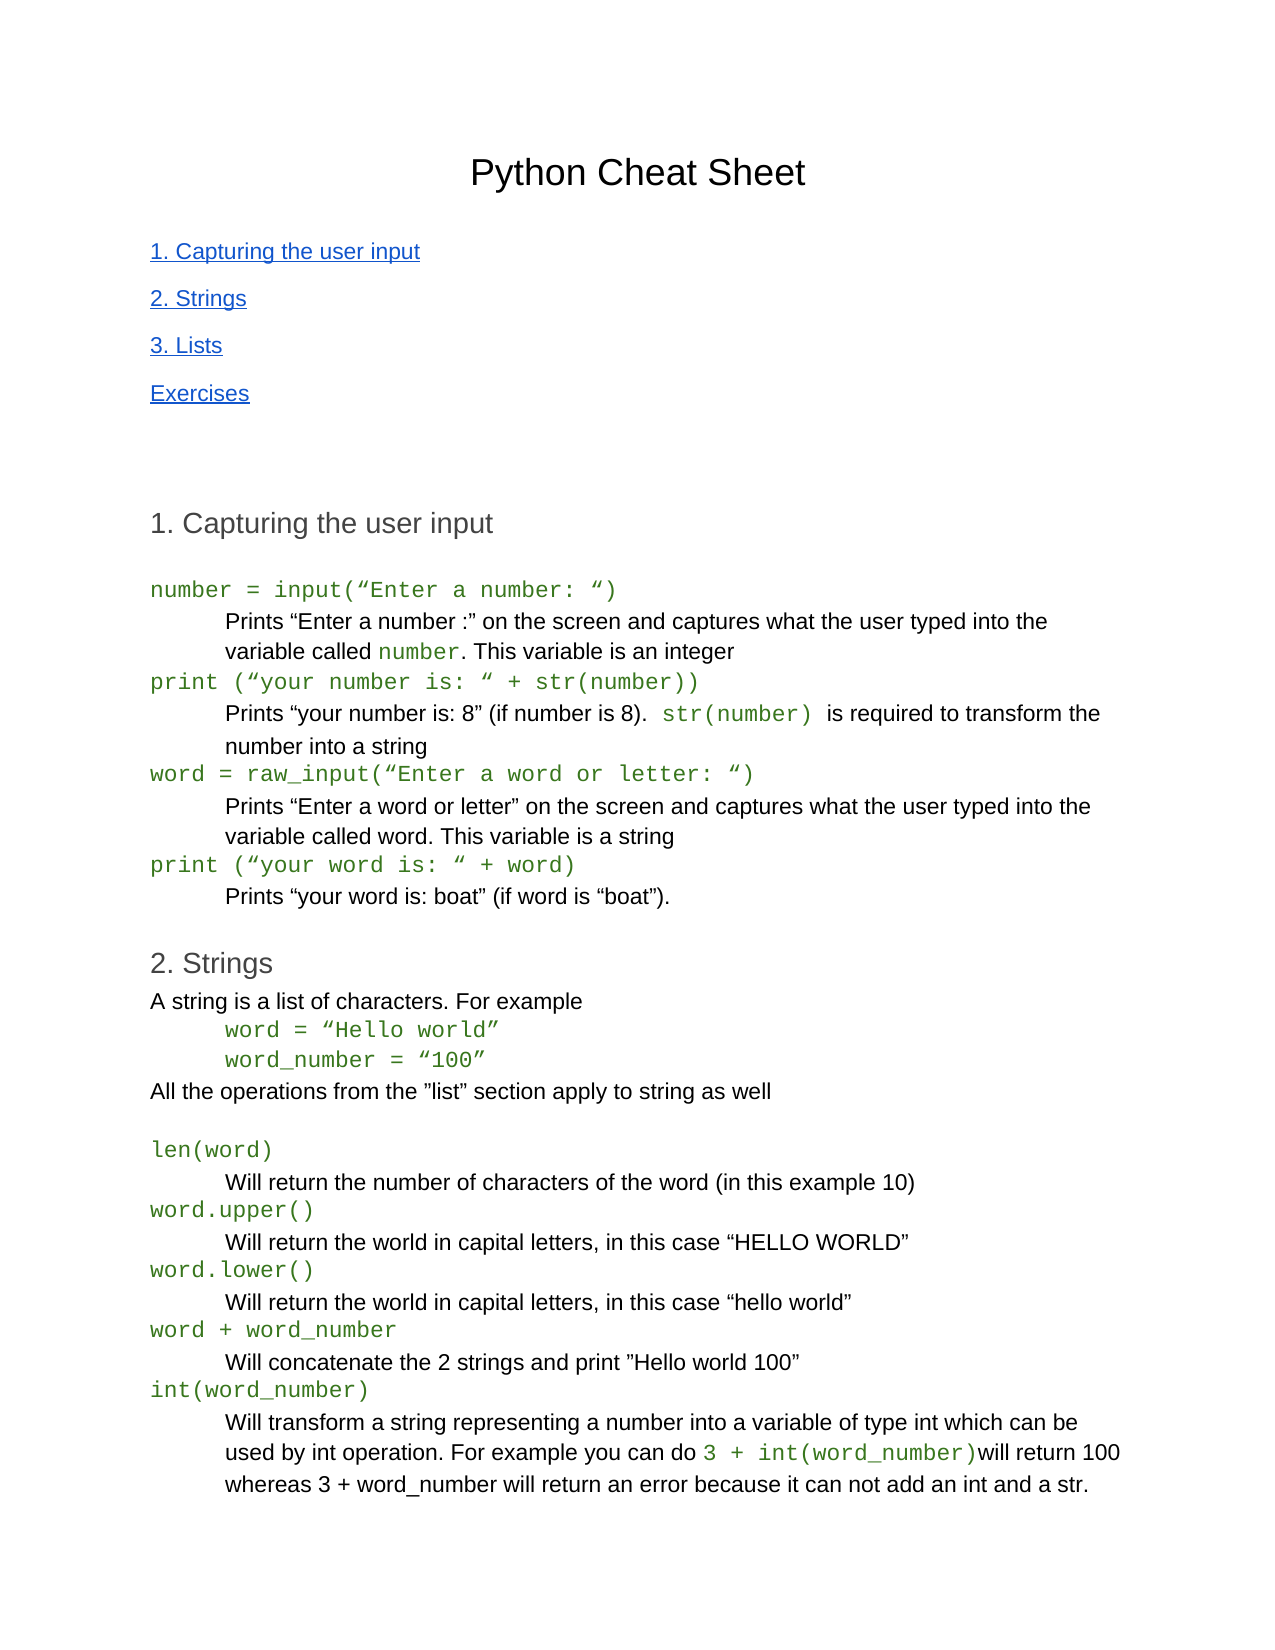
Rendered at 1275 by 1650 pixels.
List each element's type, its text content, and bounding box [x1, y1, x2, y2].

text Prints “your number is: 8” (if number is 8). str(number) is required to transform the number into a string [225, 700, 1125, 759]
text print (“your word is: “ + word) [150, 853, 1125, 879]
text Will concatenate the 2 strings and print ”Hello world 100” [150, 1348, 1125, 1375]
text Will return the number of characters of the word (in this example 10) [150, 1168, 1125, 1195]
text word = “Hello world” [150, 1018, 1125, 1044]
text All the operations from the ”list” section apply to string as well [150, 1078, 1125, 1105]
text len(word) [150, 1139, 1125, 1165]
text word + word_number [150, 1319, 1125, 1345]
text Prints “Enter a number :” on the screen and captures what the user typed into the variable called number. This variable is an integer [225, 608, 1125, 666]
text word.upper() [150, 1199, 1125, 1225]
text word_number = “100” [150, 1048, 1125, 1074]
text int(word_number) [150, 1379, 1125, 1405]
text Prints “Enter a word or letter” on the screen and captures what the user typed into the variable called word. This variable is a string [225, 793, 1125, 849]
text Will return the world in capital letters, in this case “hello world” [150, 1288, 1125, 1315]
text word.lower() [150, 1259, 1125, 1285]
text Will return the world in capital letters, in this case “HELLO WORLD” [150, 1228, 1125, 1255]
subtitle 1. Capturing the user input [150, 506, 1125, 539]
text A string is a list of characters. For example [150, 988, 1125, 1014]
title Python Cheat Sheet [150, 150, 1125, 193]
subtitle 2. Strings [150, 946, 1125, 980]
text number = input(“Enter a number: “) [150, 578, 1125, 604]
text print (“your number is: “ + str(number)) [150, 671, 1125, 697]
text Prints “your word is: boat” (if word is “boat”). [225, 883, 1125, 909]
text word = raw_input(“Enter a word or letter: “) [150, 763, 1125, 789]
text Will transform a string representing a number into a variable of type int which can be used by int operation. For example you can do 3 + int(word_number)will return 100 whereas 3 + word_number will return an error because it can not add an int and a str. [225, 1408, 1125, 1497]
